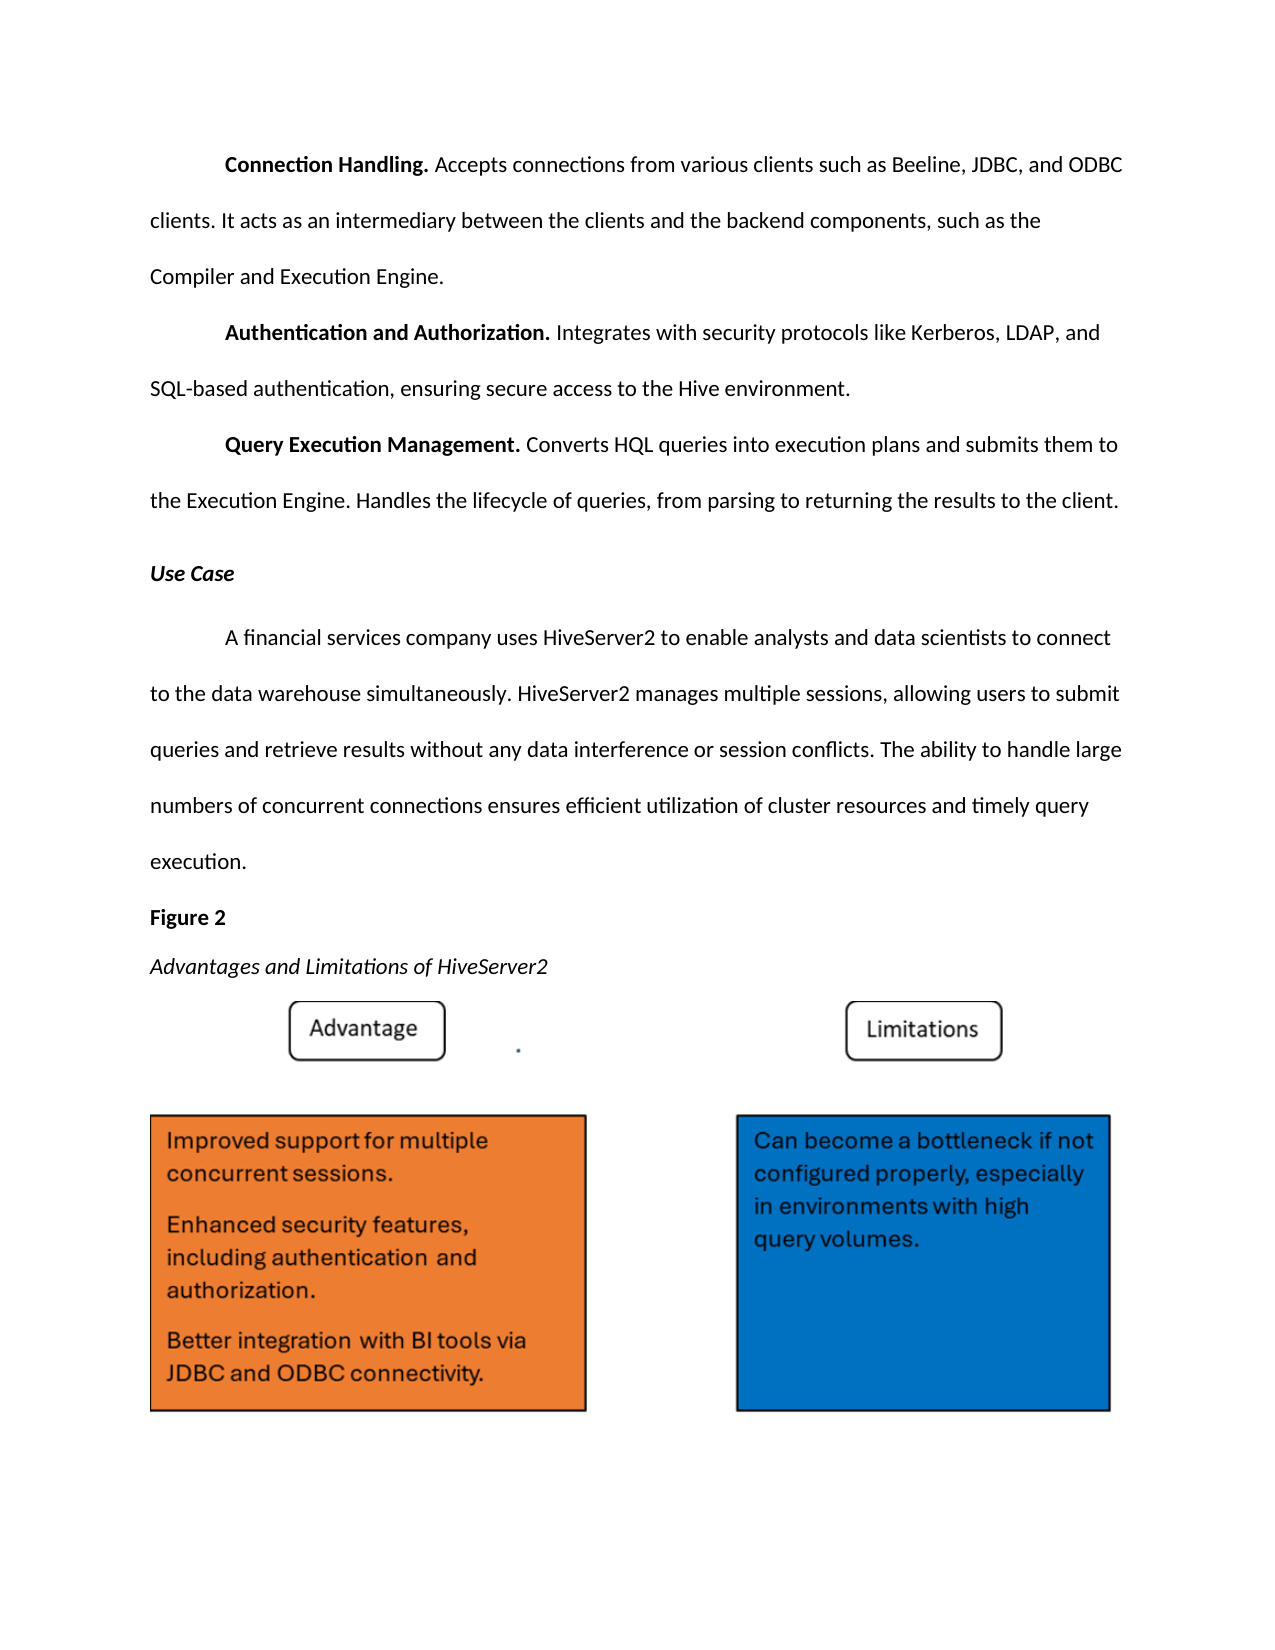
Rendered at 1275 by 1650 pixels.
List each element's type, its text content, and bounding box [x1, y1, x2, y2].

picture [150, 1001, 1114, 1415]
text Connection Handling. Accepts connections from various clients such as Beeline, JDBC, and ODBC clients. It acts as an intermediary between the clients and the backend components, such as the Compiler and Execution Engine. [150, 150, 1125, 290]
subtitle Use Case [150, 559, 1125, 587]
text Advantages and Limitations of HiveServer2 [150, 952, 1125, 980]
text Query Execution Management. Converts HQL queries into execution plans and submits them to the Execution Engine. Handles the lifecycle of queries, from parsing to returning the results to the client. [150, 430, 1125, 514]
text A financial services company uses HiveServer2 to enable analysts and data scientists to connect to the data warehouse simultaneously. HiveServer2 manages multiple sessions, allowing users to submit queries and retrieve results without any data interference or session conflicts. The ability to handle large numbers of concurrent connections ensures efficient utilization of cluster resources and timely query execution. [150, 623, 1125, 876]
text Authentication and Authorization. Integrates with security protocols like Kerberos, LDAP, and SQL-based authentication, ensuring secure access to the Hive environment. [150, 318, 1125, 402]
